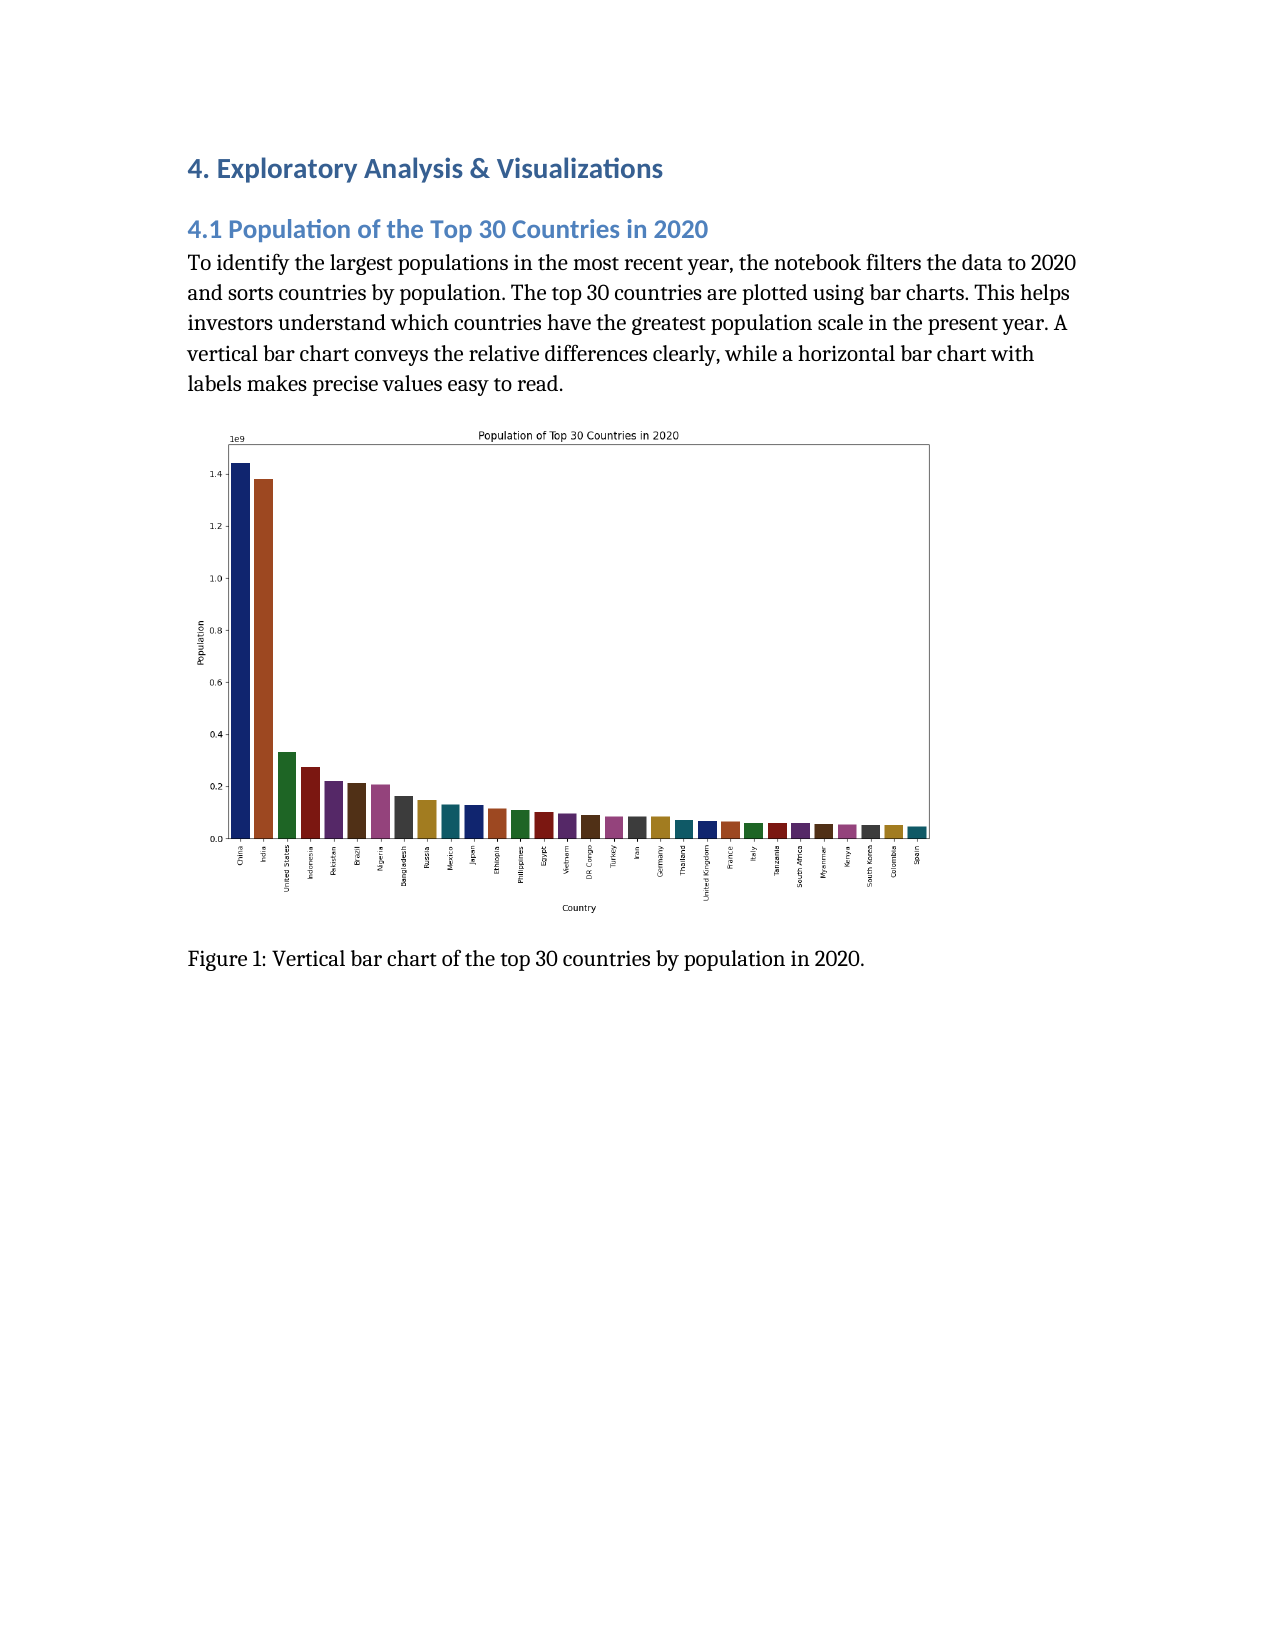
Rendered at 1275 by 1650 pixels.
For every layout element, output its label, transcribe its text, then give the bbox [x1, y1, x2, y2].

text To identify the largest populations in the most recent year, the notebook filters the data to 2020 and sorts countries by population. The top 30 countries are plotted using bar charts. This helps investors understand which countries have the greatest population scale in the present year. A vertical bar chart conveys the relative differences clearly, while a horizontal bar chart with labels makes precise values easy to read. [187, 250, 1087, 397]
text Figure 1: Vertical bar chart of the top 30 countries by population in 2020. [187, 946, 1087, 973]
subtitle 4. Exploratory Analysis & Visualizations [187, 150, 1087, 186]
picture [187, 421, 938, 922]
subtitle 4.1 Population of the Top 30 Countries in 2020 [187, 212, 1087, 245]
